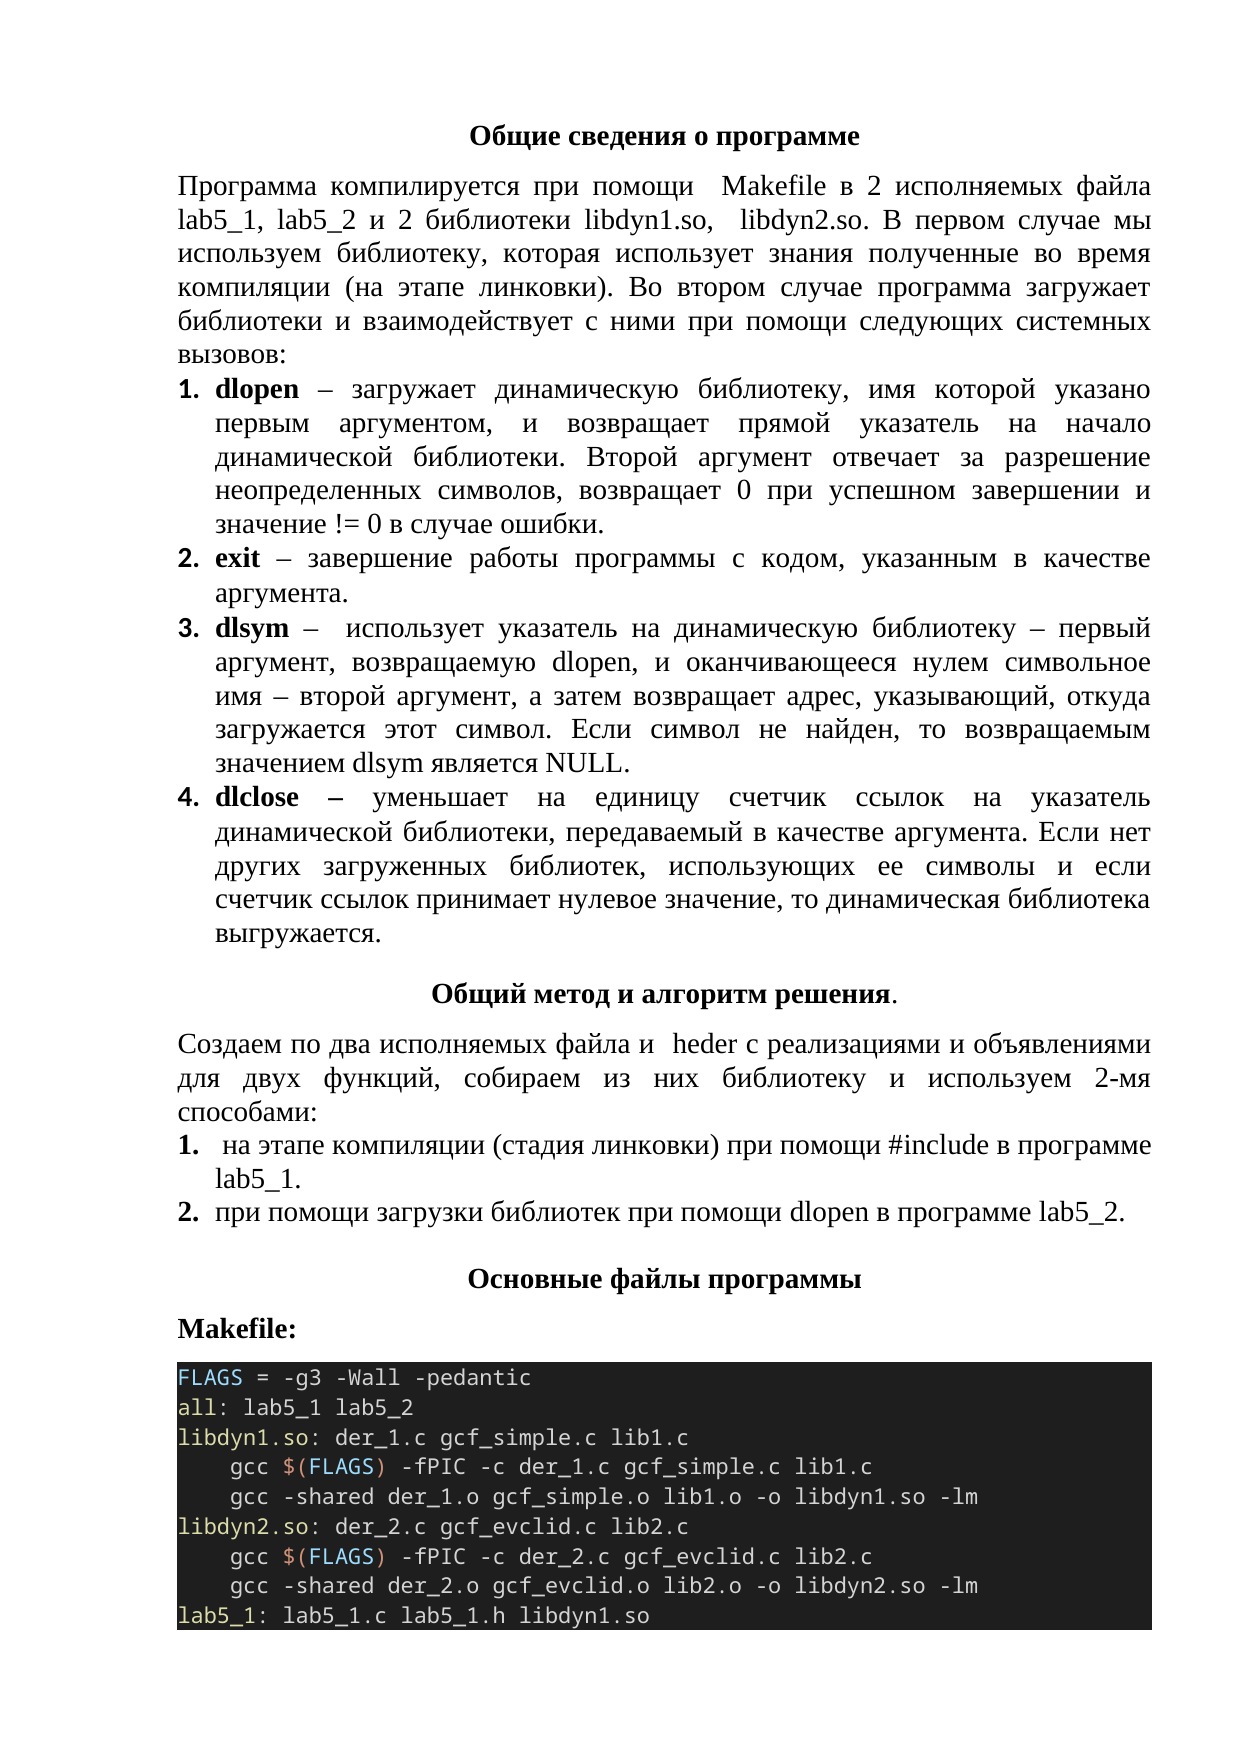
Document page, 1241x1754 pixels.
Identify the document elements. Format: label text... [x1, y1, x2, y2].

list dlclose – уменьшает на единицу счетчик ссылок на указатель динамической библиотеки, передаваемый в качестве аргумента. Если нет других загруженных библиотек, использующих ее символы и если счетчик ссылок принимает нулевое значение, то динамическая библиотека выгружается. [177, 778, 1152, 948]
text Создаем по два исполняемых файла и heder с реализациями и объявлениями для двух функций, собираем из них библиотеку и используем 2-мя способами: [177, 1027, 1152, 1127]
text libdyn2.so: der_2.c gcf_evclid.c lib2.c [177, 1511, 1152, 1541]
text gcc $(FLAGS) -fPIC -c der_1.c gcf_simple.c lib1.c [177, 1451, 1152, 1481]
text Программа компилируется при помощи Makefile в 2 исполняемых файла lab5_1, lab5_2 и 2 библиотеки libdyn1.so, libdyn2.so. В первом случае мы используем библиотеку, которая использует знания полученные во время компиляции (на этапе линковки). Во втором случае программа загружает библиотеки и взаимодействует с ними при помощи следующих системных вызовов: [177, 168, 1152, 370]
text gcc $(FLAGS) -fPIC -c der_2.c gcf_evclid.c lib2.c [177, 1541, 1152, 1571]
text Общие сведения о программе [177, 118, 1152, 152]
text lab5_1: lab5_1.c lab5_1.h libdyn1.so [177, 1600, 1152, 1630]
text Makefile: [177, 1312, 1152, 1345]
text FLAGS = -g3 -Wall -pedantic [177, 1362, 1152, 1392]
text libdyn1.so: der_1.c gcf_simple.c lib1.c [177, 1422, 1152, 1451]
text all: lab5_1 lab5_2 [177, 1392, 1152, 1422]
list при помощи загрузки библиотек при помощи dlopen в программе lab5_2. [177, 1194, 1152, 1228]
text gcc -shared der_1.o gcf_simple.o lib1.o -o libdyn1.so -lm [177, 1481, 1152, 1511]
list dlsym – использует указатель на динамическую библиотеку – первый аргумент, возвращаемую dlopen, и оканчивающееся нулем символьное имя – второй аргумент, а затем возвращает адрес, указывающий, откуда загружается этот символ. Если символ не найден, то возвращаемым значением dlsym является NULL. [177, 609, 1152, 778]
list Основные файлы программы [177, 1261, 1152, 1295]
list на этапе компиляции (стадия линковки) при помощи #include в программе lab5_1. [177, 1127, 1152, 1194]
text gcc -shared der_2.o gcf_evclid.o lib2.o -o libdyn2.so -lm [177, 1571, 1152, 1600]
list exit – завершение работы программы с кодом, указанным в качестве аргумента. [177, 539, 1152, 609]
text Общий метод и алгоритм решения. [177, 976, 1152, 1010]
list dlopen – загружает динамическую библиотеку, имя которой указано первым аргументом, и возвращает прямой указатель на начало динамической библиотеки. Второй аргумент отвечает за разрешение неопределенных символов, возвращает 0 при успешном завершении и значение != 0 в случае ошибки. [177, 370, 1152, 539]
